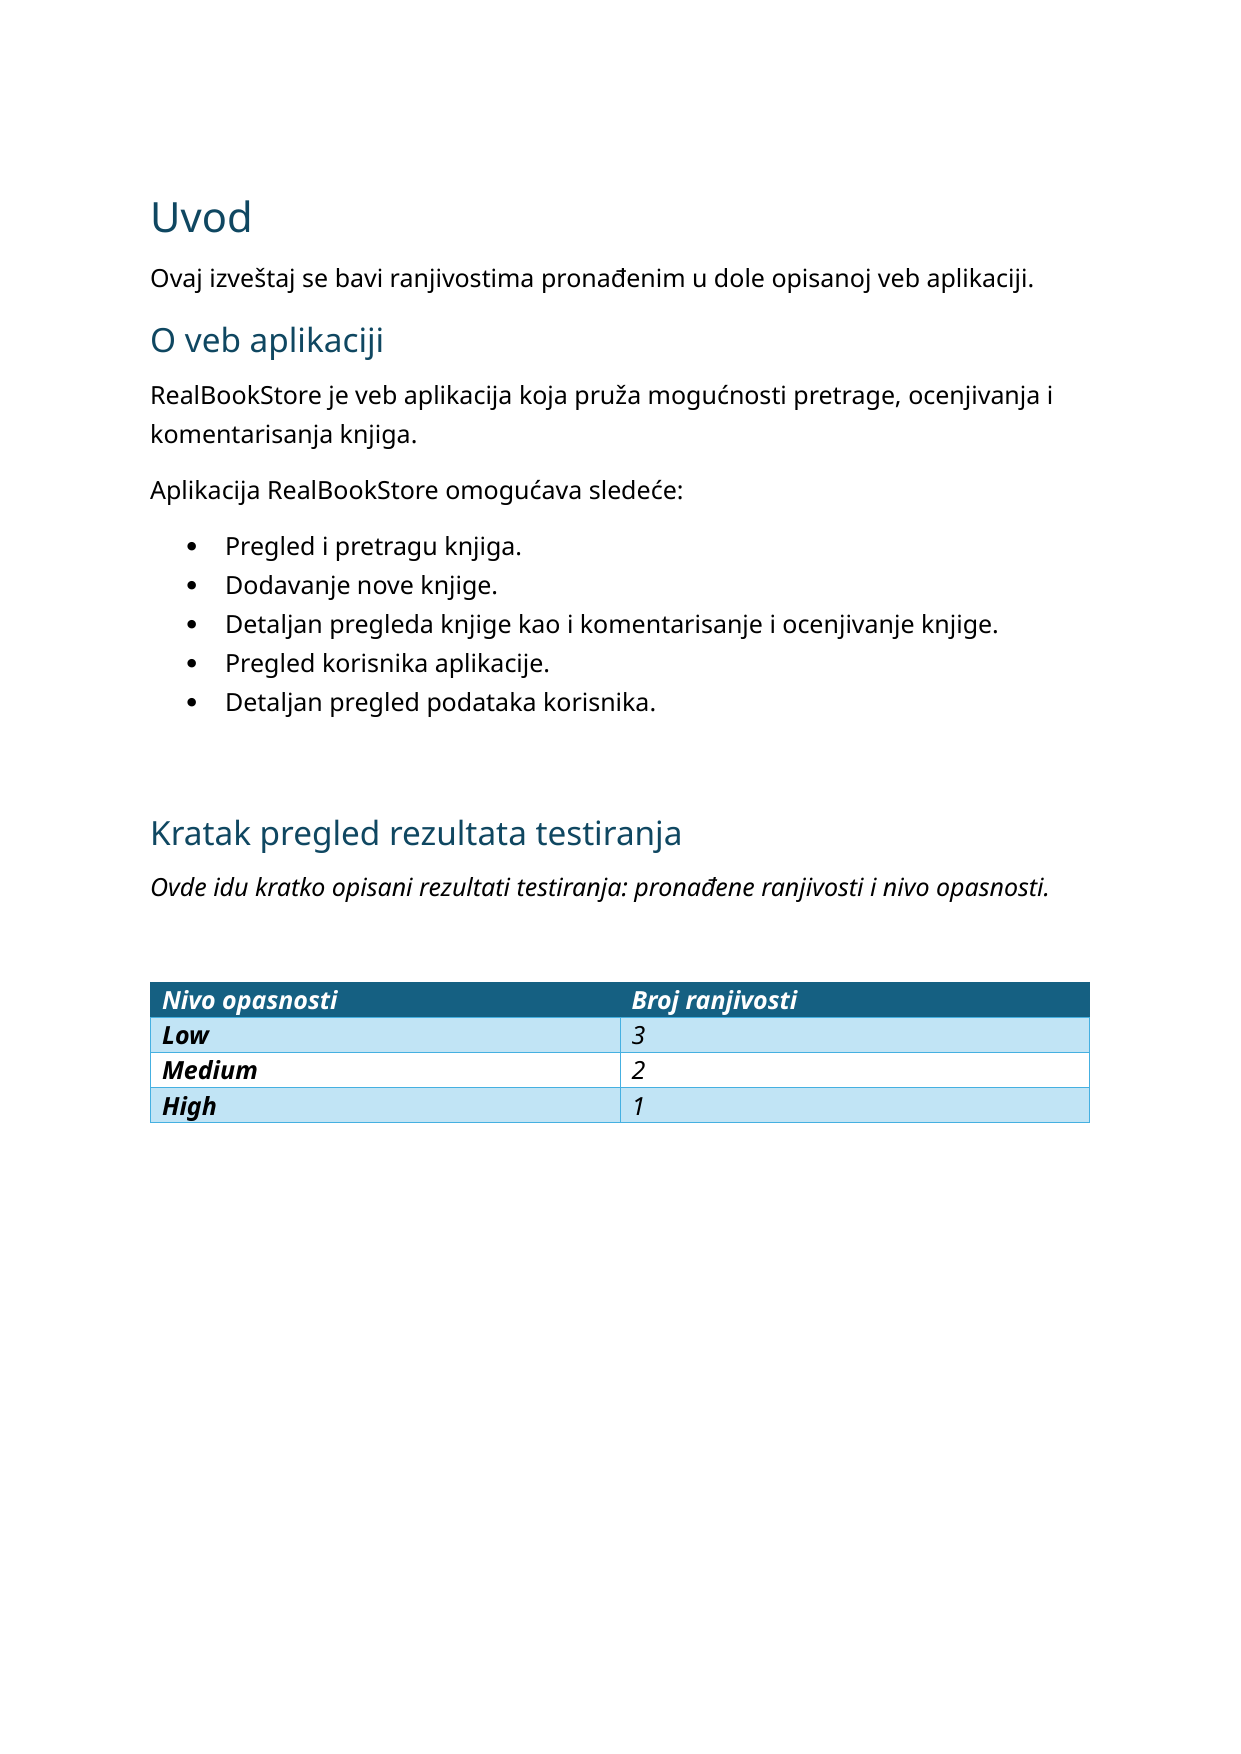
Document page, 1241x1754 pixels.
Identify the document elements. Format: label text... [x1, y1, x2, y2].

list Detaljan pregleda knjige kao i komentarisanje i ocenjivanje knjige. [187, 607, 1090, 641]
table_header Nivo opasnosti [151, 983, 620, 1017]
list Pregled korisnika aplikacije. [187, 646, 1090, 680]
subtitle O veb aplikaciji [150, 317, 1090, 362]
subtitle Uvod [150, 187, 1090, 244]
subtitle Kratak pregled rezultata testiranja [150, 809, 1090, 855]
text Aplikacija RealBookStore omogućava sledeće: [150, 472, 1090, 506]
list Dodavanje nove knjige. [187, 567, 1090, 601]
list Detaljan pregled podataka korisnika. [187, 685, 1090, 719]
table_cell Medium [151, 1053, 620, 1087]
table_cell 1 [621, 1088, 1089, 1122]
table_cell 3 [621, 1018, 1089, 1052]
table_cell High [151, 1088, 620, 1122]
list Pregled i pretragu knjiga. [187, 528, 1090, 562]
table_cell Low [151, 1018, 620, 1052]
text Ovaj izveštaj se bavi ranjivostima pronađenim u dole opisanoj veb aplikaciji. [150, 261, 1090, 295]
text Ovde idu kratko opisani rezultati testiranja: pronađene ranjivosti i nivo opasnosti. [150, 870, 1090, 904]
text RealBookStore je veb aplikacija koja pruža mogućnosti pretrage, ocenjivanja i komentarisanja knjiga. [150, 377, 1090, 451]
table_cell 2 [621, 1053, 1089, 1087]
table_header Broj ranjivosti [621, 983, 1089, 1017]
